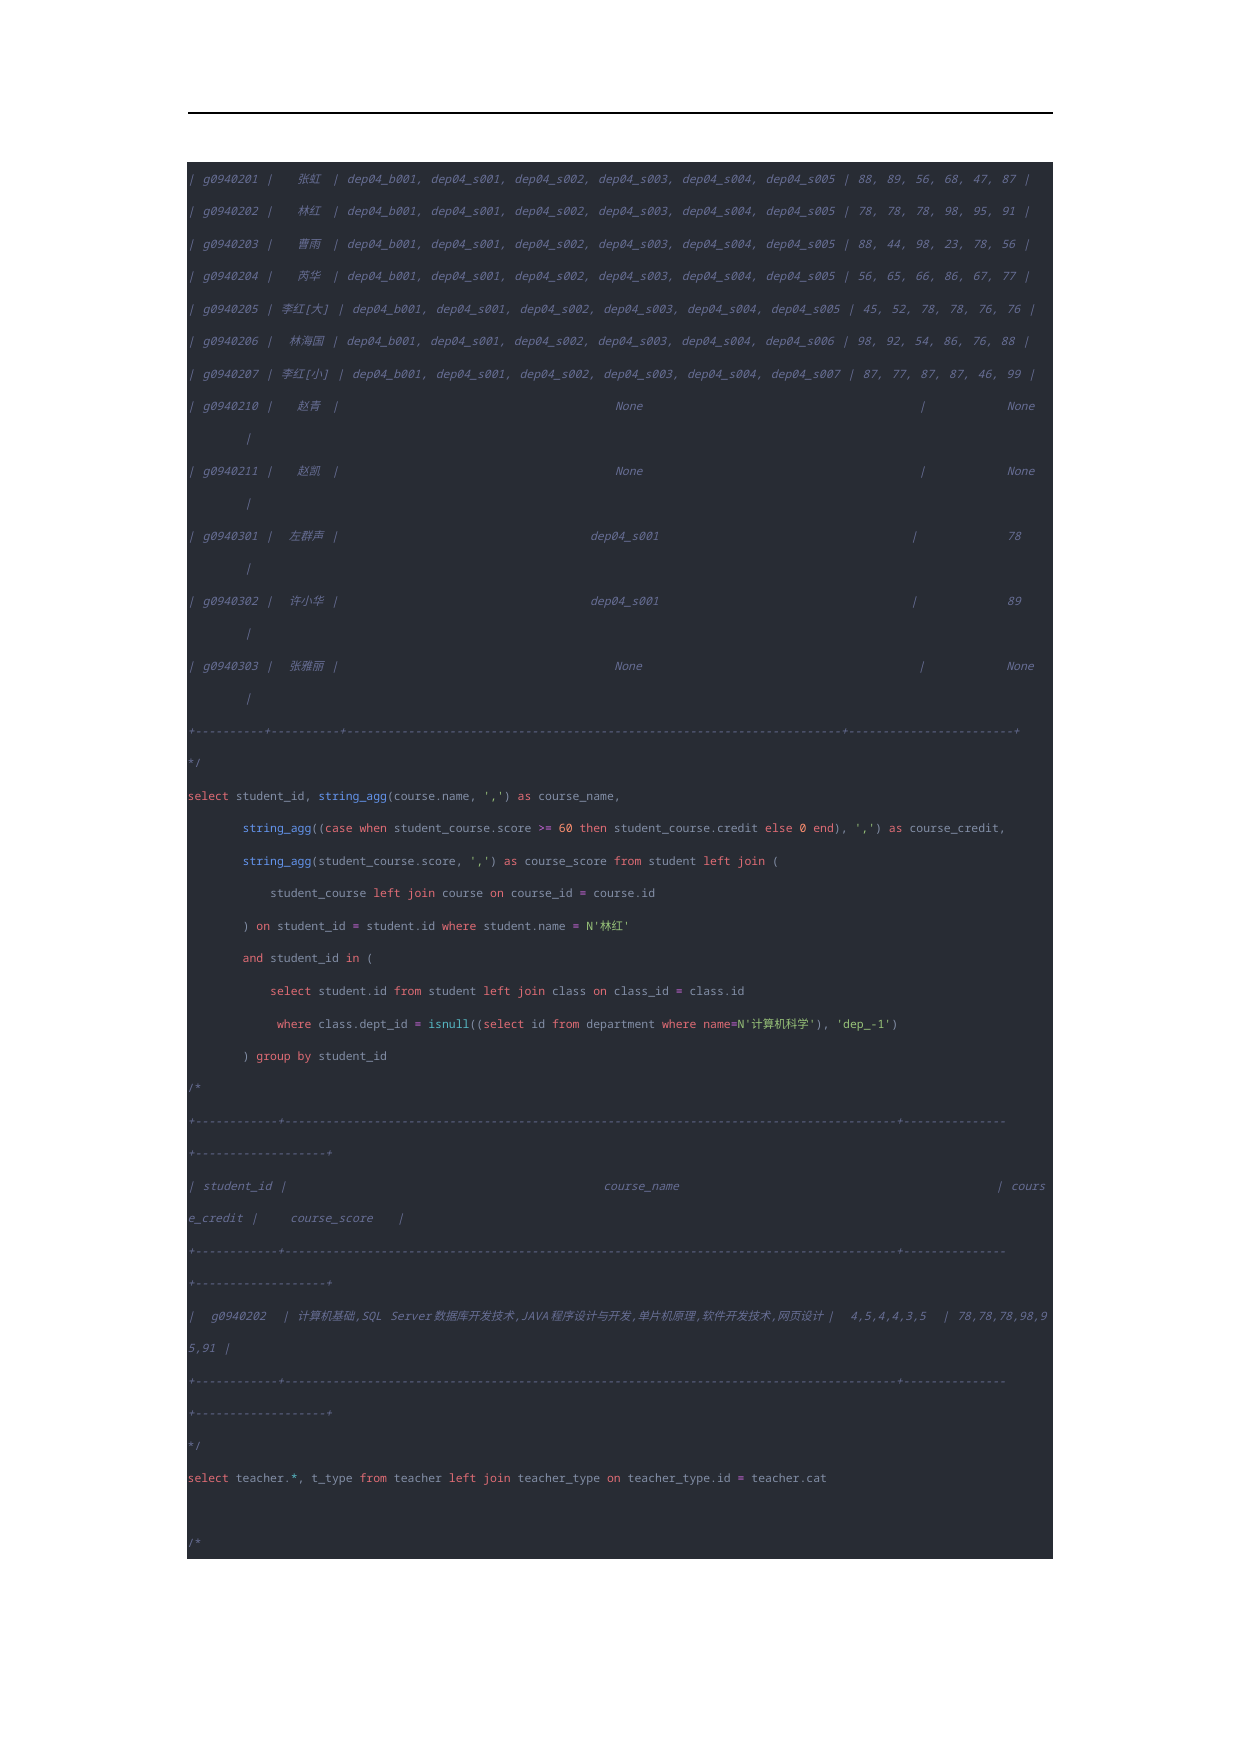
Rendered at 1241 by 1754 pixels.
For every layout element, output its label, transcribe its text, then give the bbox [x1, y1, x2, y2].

text select student_id, string_agg(course.name, ',') as course_name, [187, 779, 1053, 812]
text string_agg((case when student_course.score >= 60 then student_course.credit else 0 end), ',') as course_credit, [187, 812, 1053, 844]
text | g0940204 | 芮华 | dep04_b001, dep04_s001, dep04_s002, dep04_s003, dep04_s004, dep04_s005 | 56, 65, 66, 86, 67, 77 | [187, 259, 1053, 292]
text | g0940303 | 张雅丽 | None | None | [187, 649, 1053, 714]
text | student_id | course_name | course_credit | course_score | [187, 1169, 1053, 1234]
text | g0940207 | 李红[小] | dep04_b001, dep04_s001, dep04_s002, dep04_s003, dep04_s004, dep04_s007 | 87, 77, 87, 87, 46, 99 | [187, 357, 1053, 389]
text where class.dept_id = isnull((select id from department where name=N'计算机科学'), 'dep_-1') [187, 1007, 1053, 1039]
text | g0940202 | 林红 | dep04_b001, dep04_s001, dep04_s002, dep04_s003, dep04_s004, dep04_s005 | 78, 78, 78, 98, 95, 91 | [187, 194, 1053, 227]
text /* [187, 1527, 1053, 1559]
text | g0940211 | 赵凯 | None | None | [187, 454, 1053, 519]
text select teacher.*, t_type from teacher left join teacher_type on teacher_type.id = teacher.cat [187, 1462, 1053, 1494]
text | g0940203 | 曹雨 | dep04_b001, dep04_s001, dep04_s002, dep04_s003, dep04_s004, dep04_s005 | 88, 44, 98, 23, 78, 56 | [187, 227, 1053, 259]
text | g0940302 | 许小华 | dep04_s001 | 89 | [187, 584, 1053, 649]
text +----------+----------+------------------------------------------------------------------------+------------------------+ [187, 714, 1053, 747]
text +------------+-----------------------------------------------------------------------------------------+---------------+-------------------+ [187, 1364, 1053, 1429]
text | g0940205 | 李红[大] | dep04_b001, dep04_s001, dep04_s002, dep04_s003, dep04_s004, dep04_s005 | 45, 52, 78, 78, 76, 76 | [187, 292, 1053, 324]
text +------------+-----------------------------------------------------------------------------------------+---------------+-------------------+ [187, 1234, 1053, 1299]
text | g0940202 | 计算机基础,SQL Server数据库开发技术,JAVA程序设计与开发,单片机原理,软件开发技术,网页设计 | 4,5,4,4,3,5 | 78,78,78,98,95,91 | [187, 1299, 1053, 1364]
text student_course left join course on course_id = course.id [187, 877, 1053, 909]
text | g0940301 | 左群声 | dep04_s001 | 78 | [187, 519, 1053, 584]
text | g0940210 | 赵青 | None | None | [187, 389, 1053, 454]
text ) on student_id = student.id where student.name = N'林红' [187, 909, 1053, 942]
text string_agg(student_course.score, ',') as course_score from student left join ( [187, 844, 1053, 877]
text ) group by student_id [187, 1039, 1053, 1072]
text | g0940206 | 林海国 | dep04_b001, dep04_s001, dep04_s002, dep04_s003, dep04_s004, dep04_s006 | 98, 92, 54, 86, 76, 88 | [187, 324, 1053, 357]
text and student_id in ( [187, 942, 1053, 974]
text | g0940201 | 张虹 | dep04_b001, dep04_s001, dep04_s002, dep04_s003, dep04_s004, dep04_s005 | 88, 89, 56, 68, 47, 87 | [187, 162, 1053, 194]
text */ [187, 747, 1053, 779]
text select student.id from student left join class on class_id = class.id [187, 974, 1053, 1007]
text /* [187, 1072, 1053, 1104]
text +------------+-----------------------------------------------------------------------------------------+---------------+-------------------+ [187, 1104, 1053, 1169]
text */ [187, 1429, 1053, 1462]
